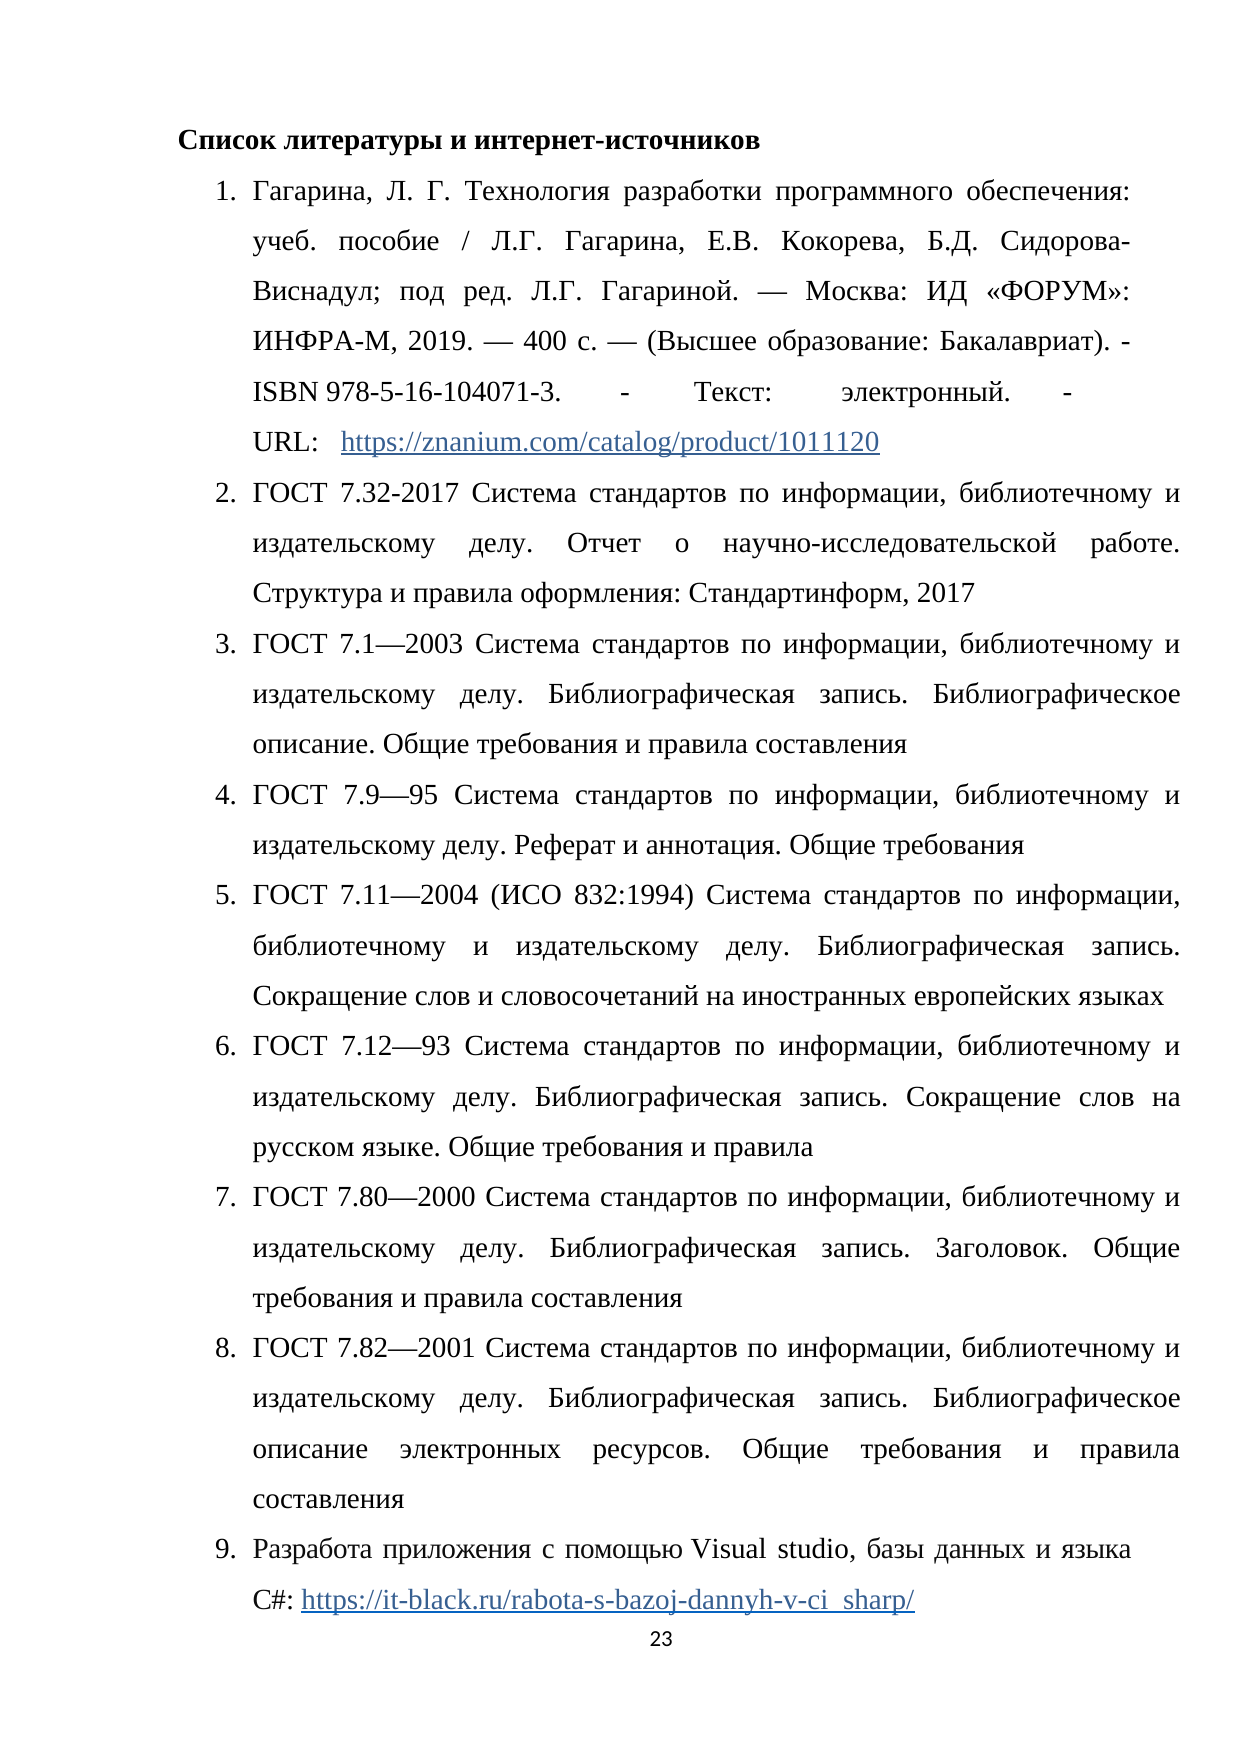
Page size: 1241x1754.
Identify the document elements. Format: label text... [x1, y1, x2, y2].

list ГОСТ 7.12—93 Система стандартов по информации, библиотечному и издательскому делу. Библиографическая запись. Сокращение слов на русском языке. Общие требования и правила [215, 1028, 1181, 1163]
list ГОСТ 7.1—2003 Система стандартов по информации, библиотечному и издательскому делу. Библиографическая запись. Библиографическое описание. Общие требования и правила составления [215, 626, 1181, 760]
list Гагарина, Л. Г. Технология разработки программного обеспечения: учеб. пособие / Л.Г. Гагарина, Е.В. Кокорева, Б.Д. Сидорова-Виснадул; под ред. Л.Г. Гагариной. — Москва: ИД «ФОРУМ»: ИНФРА-М, 2019. — 400 с. — (Высшее образование: Бакалавриат). - ISBN 978-5-16-104071-3. - Текст: электронный. - URL: https://znanium.com/catalog/product/1011120 [215, 173, 1131, 458]
list Разработа приложения с помощью Visual studio, базы данных и языка C#: https://it-black.ru/rabota-s-bazoj-dannyh-v-ci_sharp/ [215, 1532, 1131, 1615]
text Список литературы и интернет-источников [177, 122, 1131, 155]
list ГОСТ 7.82—2001 Система стандартов по информации, библиотечному и издательскому делу. Библиографическая запись. Библиографическое описание электронных ресурсов. Общие требования и правила составления [215, 1330, 1181, 1515]
list ГОСТ 7.32-2017 Система стандартов по информации, библиотечному и издательскому делу. Отчет о научно-исследовательской работе. Структура и правила оформления: Стандартинформ, 2017 [215, 475, 1181, 609]
list ГОСТ 7.80—2000 Система стандартов по информации, библиотечному и издательскому делу. Библиографическая запись. Заголовок. Общие требования и правила составления [215, 1179, 1181, 1313]
list ГОСТ 7.11—2004 (ИСО 832:1994) Система стандартов по информации, библиотечному и издательскому делу. Библиографическая запись. Сокращение слов и словосочетаний на иностранных европейских языках [215, 877, 1181, 1012]
list ГОСТ 7.9—95 Система стандартов по информации, библиотечному и издательскому делу. Реферат и аннотация. Общие требования [215, 777, 1181, 861]
